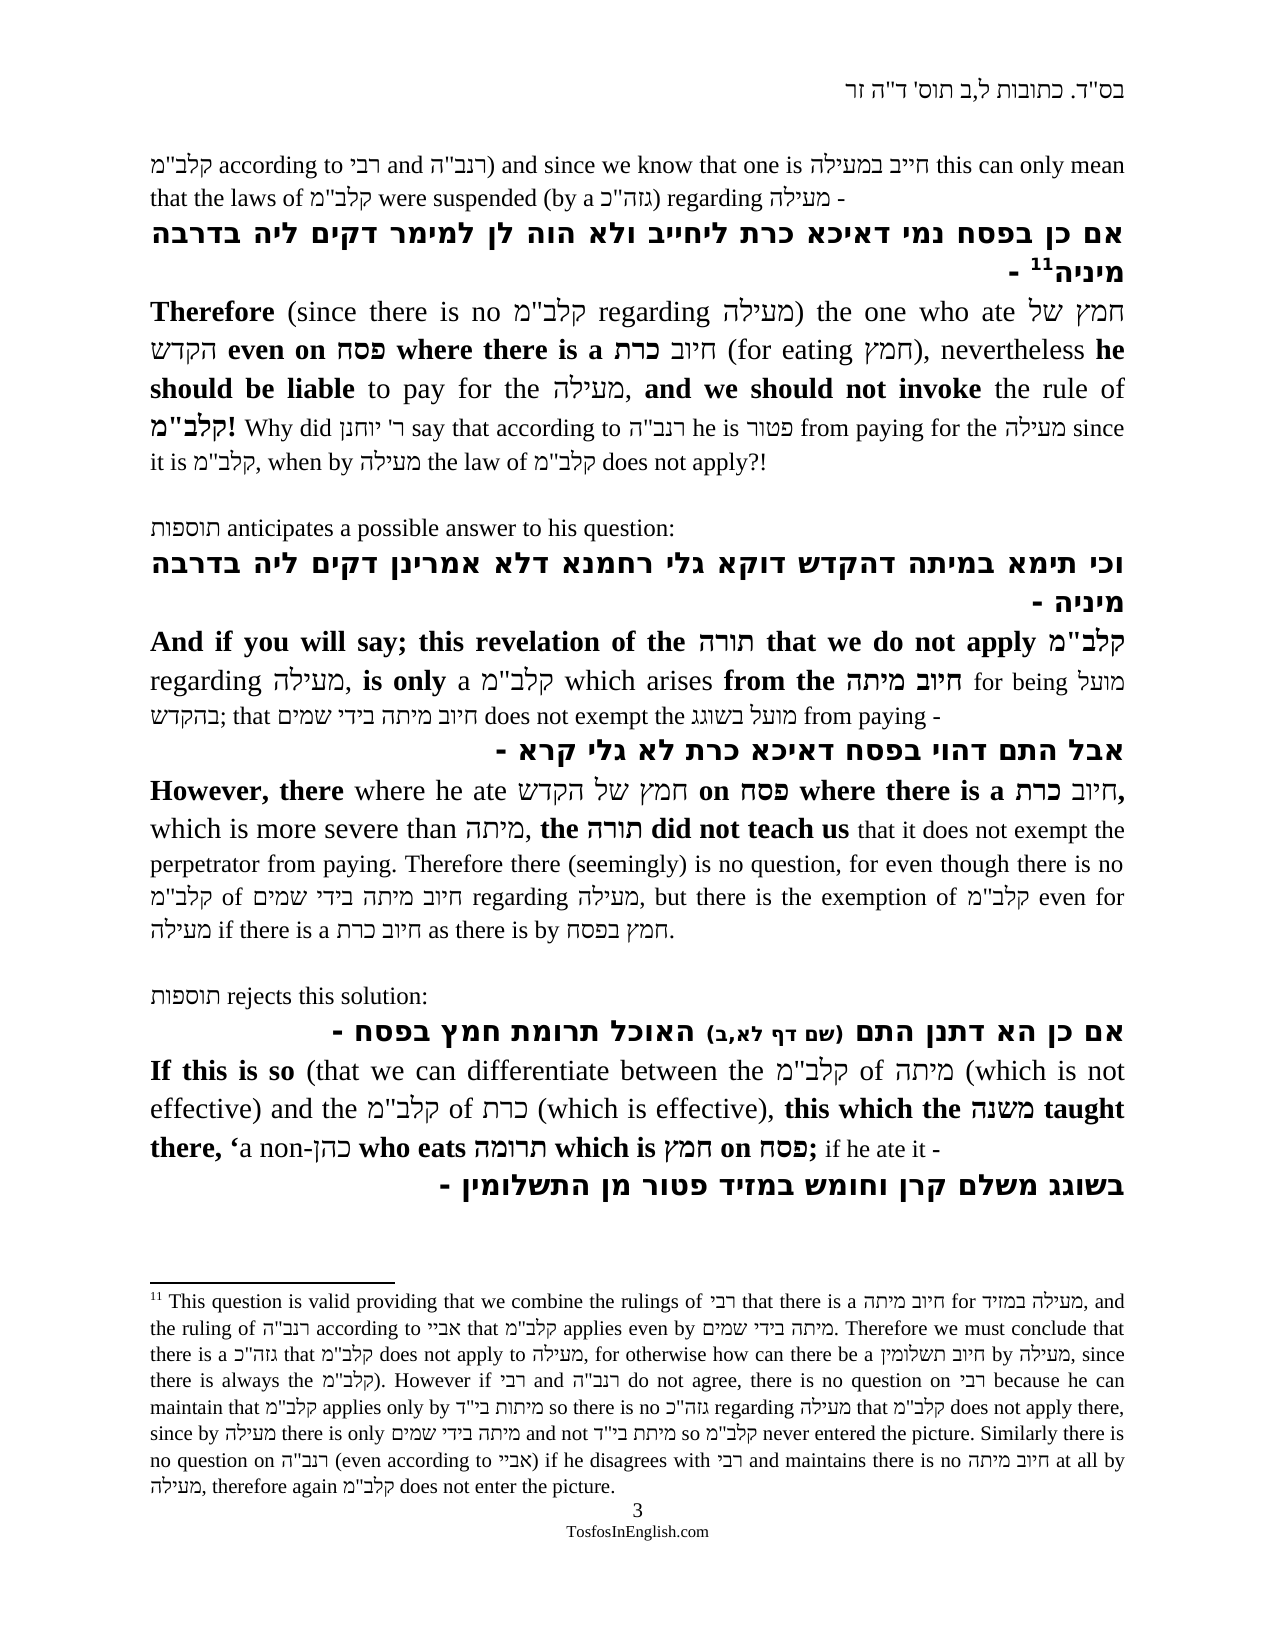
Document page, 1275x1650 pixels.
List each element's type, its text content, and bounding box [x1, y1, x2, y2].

text תוספות rejects this solution: [150, 981, 1125, 1010]
text Therefore (since there is no קלב"מ regarding מעילה) the one who ate חמץ של הקדש even on פסח where there is a חיוב כרת (for eating חמץ), nevertheless he should be liable to pay for the מעילה, and we should not invoke the rule of קלב"מ! Why did ר' יוחנן say that according to רנב"ה he is פטור from paying for the מעילה since it is קלב"מ, when by מעילה the law of קלב"מ does not apply?! [150, 294, 1125, 476]
text תוספות anticipates a possible answer to his question: [150, 513, 1125, 542]
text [150, 150, 1125, 212]
text בשוגג משלם קרן וחומש במזיד פטור מן התשלומין - [150, 1169, 1125, 1203]
text אבל התם דהוי בפסח דאיכא כרת לא גלי קרא - [150, 734, 1125, 768]
text וכי תימא במיתה דהקדש דוקא גלי רחמנא דלא אמרינן דקים ליה בדרבה מיניה - [150, 546, 1125, 619]
text אם כן הא דתנן התם (שם דף לא,ב) האוכל תרומת חמץ בפסח - [150, 1014, 1125, 1048]
text אם כן בפסח נמי דאיכא כרת ליחייב ולא הוה לן למימר דקים ליה בדרבה מיניה - [150, 216, 1125, 289]
text If this is so (that we can differentiate between the קלב"מ of מיתה (which is not effective) and the קלב"מ of כרת (which is effective), this which the משנה taught there, ‘a non-כהן who eats תרומה which is חמץ on פסח; if he ate it - [150, 1053, 1125, 1164]
text And if you will say; this revelation of the תורה that we do not apply קלב"מ regarding מעילה, is only a קלב"מ which arises from the חיוב מיתה for being מועל בהקדש; that חיוב מיתה בידי שמים does not exempt the מועל בשוגג from paying - [150, 624, 1125, 729]
text However, there where he ate חמץ של הקדש on פסח where there is a חיוב כרת, which is more severe than מיתה, the תורה did not teach us that it does not exempt the perpetrator from paying. Therefore there (seemingly) is no question, for even though there is no קלב"מ of חיוב מיתה בידי שמים regarding מעילה, but there is the exemption of קלב"מ even for מעילה if there is a חיוב כרת as there is by חמץ בפסח. [150, 773, 1125, 944]
